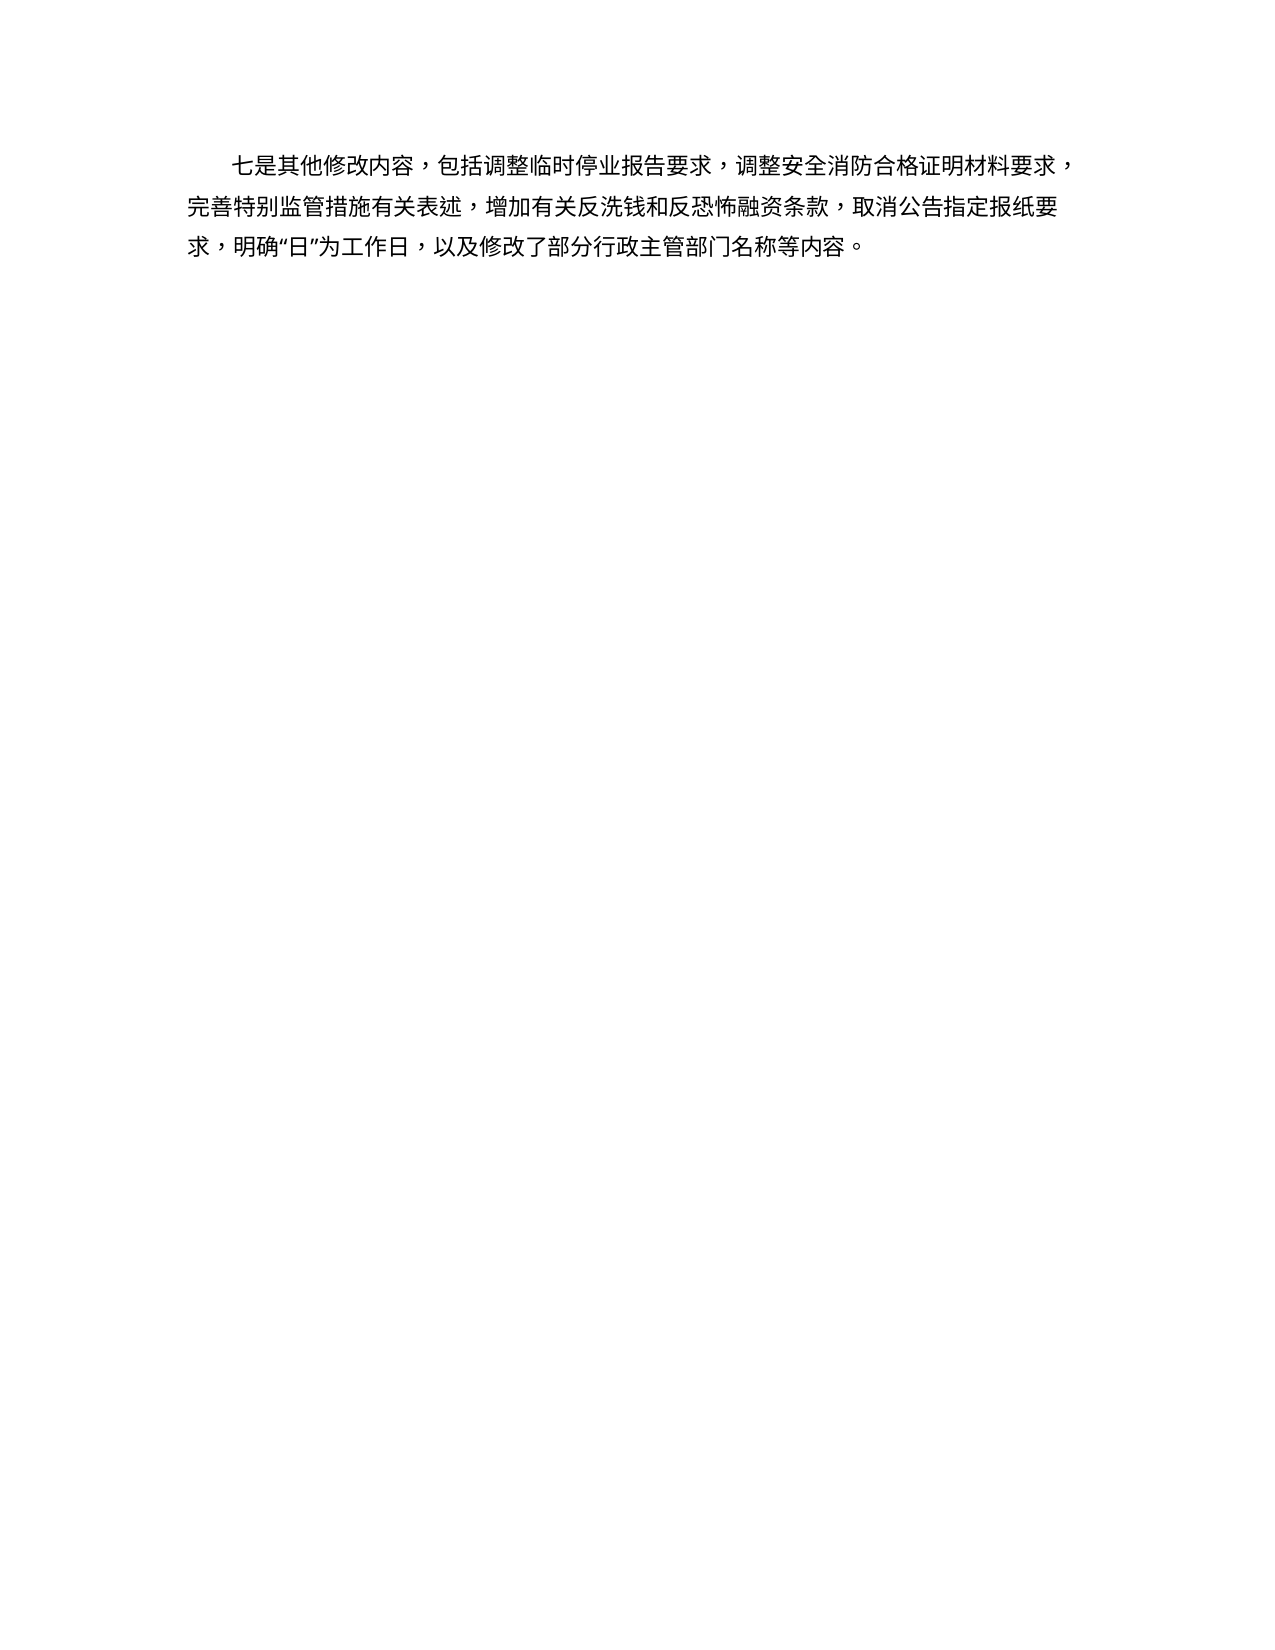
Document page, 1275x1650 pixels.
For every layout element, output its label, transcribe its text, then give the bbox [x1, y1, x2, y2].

text 七是其他修改内容，包括调整临时停业报告要求，调整安全消防合格证明材料要求，完善特别监管措施有关表述，增加有关反洗钱和反恐怖融资条款，取消公告指定报纸要求，明确“日”为工作日，以及修改了部分行政主管部门名称等内容。 [187, 150, 1087, 262]
